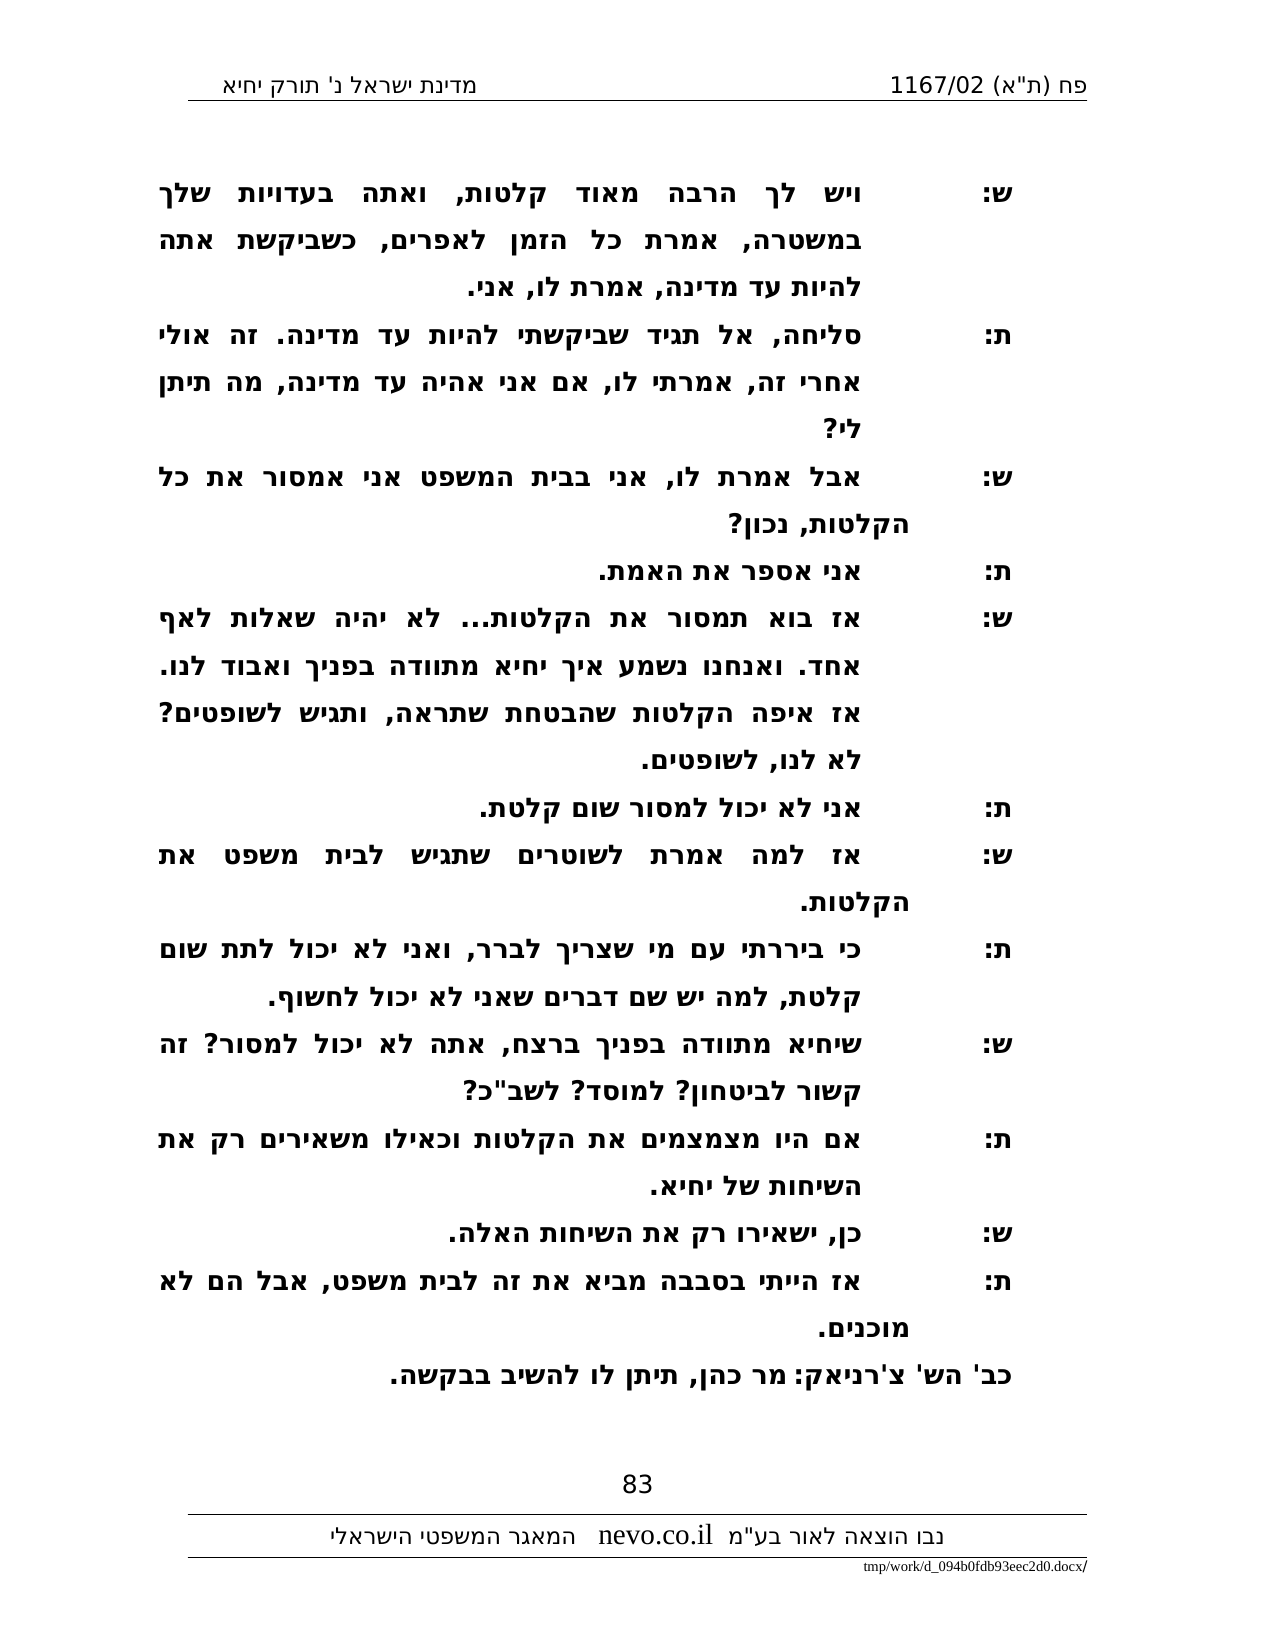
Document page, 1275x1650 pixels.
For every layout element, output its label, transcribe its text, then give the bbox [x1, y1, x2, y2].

text ש: שיחיא מתוודה בפניך ברצח, אתה לא יכול למסור? זה קשור לביטחון? למוסד? לשב"כ? [158, 1028, 1012, 1107]
text ש: ויש לך הרבה מאוד קלטות, ואתה בעדויות שלך במשטרה, אמרת כל הזמן לאפרים, כשביקשת אתה להיות עד מדינה, אמרת לו, אני. [158, 177, 1012, 303]
text ת: סליחה, אל תגיד שביקשתי להיות עד מדינה. זה אולי אחרי זה, אמרתי לו, אם אני אהיה עד מדינה, מה תיתן לי? [158, 319, 1012, 445]
text ת: אם היו מצמצמים את הקלטות וכאילו משאירים רק את השיחות של יחיא. [158, 1123, 1012, 1202]
text ש: אז בוא תמסור את הקלטות... לא יהיה שאלות לאף אחד. ואנחנו נשמע איך יחיא מתוודה בפניך ואבוד לנו. אז איפה הקלטות שהבטחת שתראה, ותגיש לשופטים? לא לנו, לשופטים. [158, 603, 1012, 776]
text כב' הש' צ'רניאק: מר כהן, תיתן לו להשיב בבקשה. [158, 1359, 1012, 1391]
text ת: אני אספר את האמת. [158, 556, 1012, 587]
text ש: כן, ישאירו רק את השיחות האלה. [158, 1218, 1012, 1249]
text ת: אז הייתי בסבבה מביא את זה לבית משפט, אבל הם לא מוכנים. [158, 1265, 1012, 1344]
text ת: אני לא יכול למסור שום קלטת. [158, 792, 1012, 823]
text ת: כי ביררתי עם מי שצריך לברר, ואני לא יכול לתת שום קלטת, למה יש שם דברים שאני לא יכול לחשוף. [158, 934, 1012, 1013]
text ש: אז למה אמרת לשוטרים שתגיש לבית משפט את הקלטות. [158, 839, 1012, 918]
text ש: אבל אמרת לו, אני בבית המשפט אני אמסור את כל הקלטות, נכון? [158, 461, 1012, 540]
